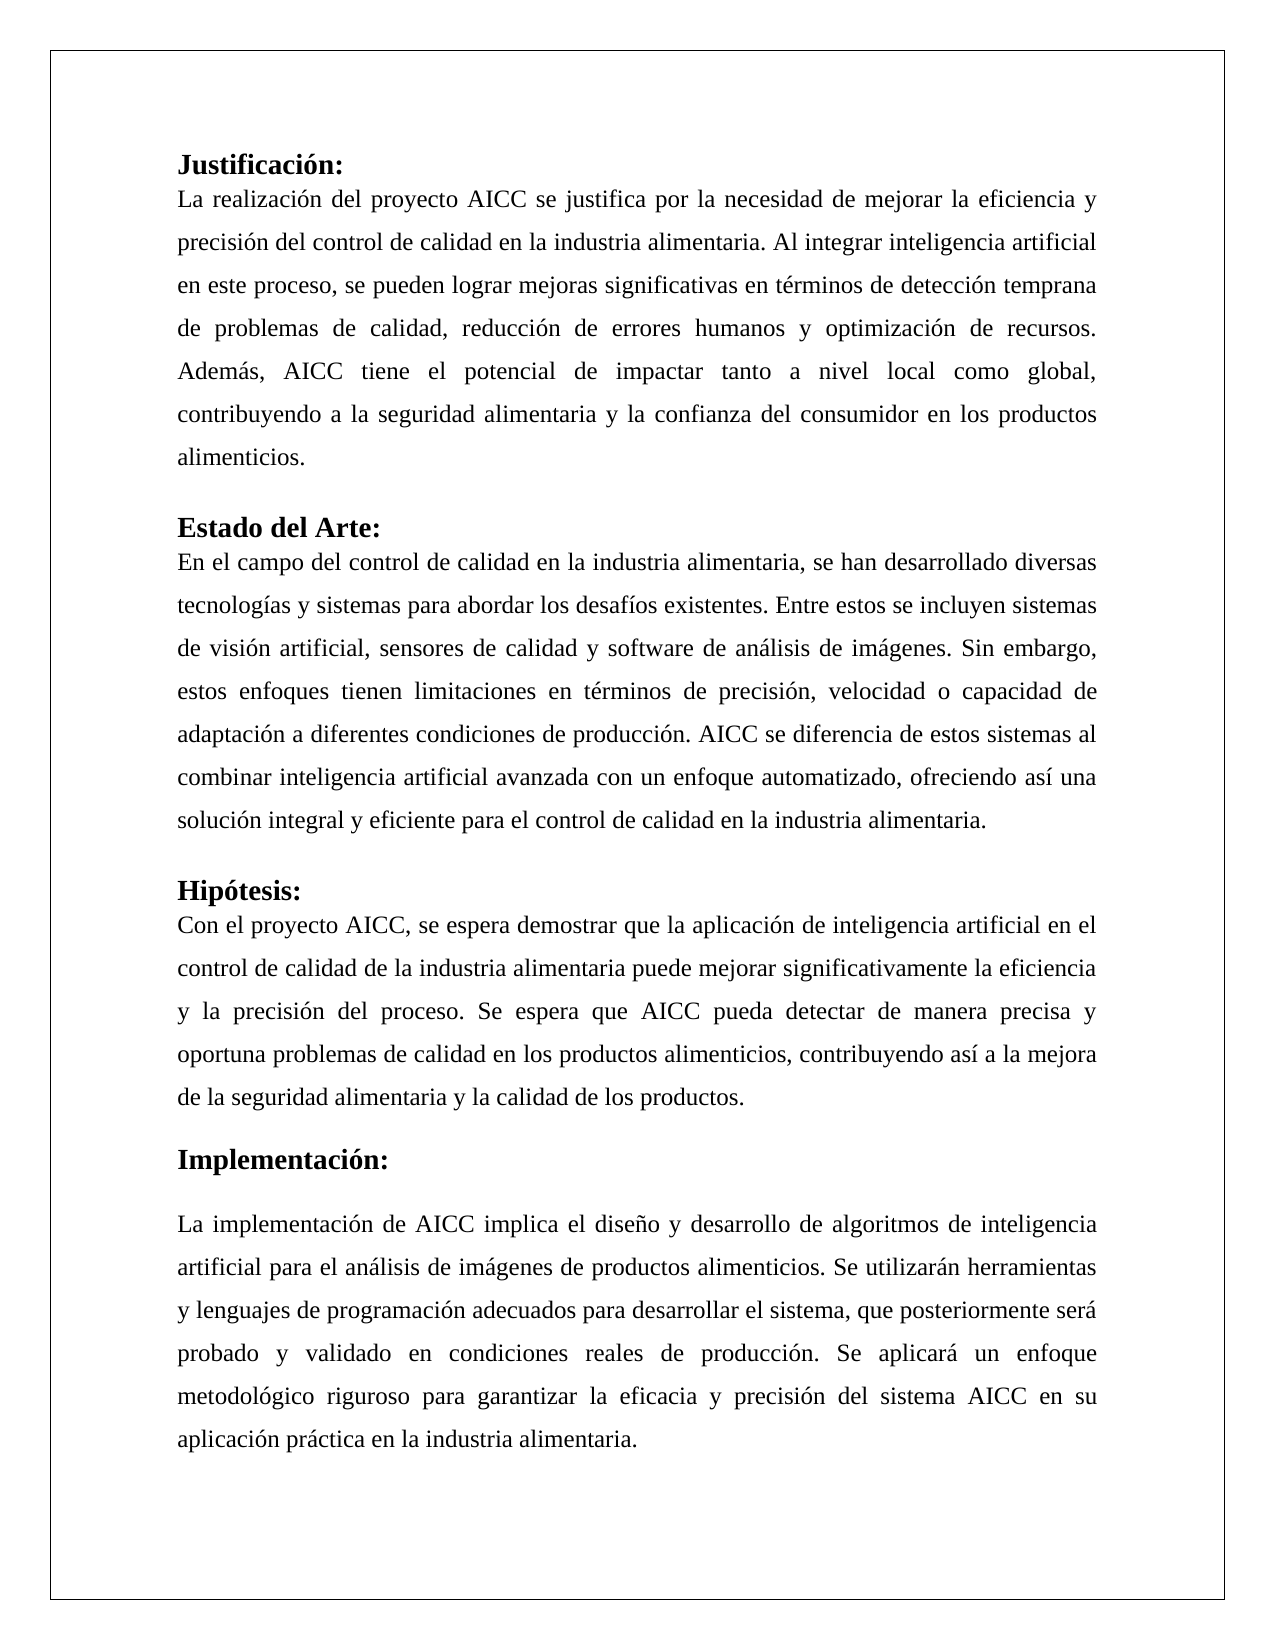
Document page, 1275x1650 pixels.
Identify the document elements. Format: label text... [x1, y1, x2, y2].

text En el campo del control de calidad en la industria alimentaria, se han desarrollado diversas tecnologías y sistemas para abordar los desafíos existentes. Entre estos se incluyen sistemas de visión artificial, sensores de calidad y software de análisis de imágenes. Sin embargo, estos enfoques tienen limitaciones en términos de precisión, velocidad o capacidad de adaptación a diferentes condiciones de producción. AICC se diferencia de estos sistemas al combinar inteligencia artificial avanzada con un enfoque automatizado, ofreciendo así una solución integral y eficiente para el control de calidad en la industria alimentaria. [177, 547, 1098, 834]
text Implementación: [177, 1142, 1098, 1176]
text La implementación de AICC implica el diseño y desarrollo de algoritmos de inteligencia artificial para el análisis de imágenes de productos alimenticios. Se utilizarán herramientas y lenguajes de programación adecuados para desarrollar el sistema, que posteriormente será probado y validado en condiciones reales de producción. Se aplicará un enfoque metodológico riguroso para garantizar la eficacia y precisión del sistema AICC en su aplicación práctica en la industria alimentaria. [177, 1209, 1098, 1453]
text Con el proyecto AICC, se espera demostrar que la aplicación de inteligencia artificial en el control de calidad de la industria alimentaria puede mejorar significativamente la eficiencia y la precisión del proceso. Se espera que AICC pueda detectar de manera precisa y oportuna problemas de calidad en los productos alimenticios, contribuyendo así a la mejora de la seguridad alimentaria y la calidad de los productos. [177, 910, 1098, 1111]
subtitle Justificación: [177, 147, 1098, 181]
subtitle Hipótesis: [177, 873, 1098, 907]
text La realización del proyecto AICC se justifica por la necesidad de mejorar la eficiencia y precisión del control de calidad en la industria alimentaria. Al integrar inteligencia artificial en este proceso, se pueden lograr mejoras significativas en términos de detección temprana de problemas de calidad, reducción de errores humanos y optimización de recursos. Además, AICC tiene el potencial de impactar tanto a nivel local como global, contribuyendo a la seguridad alimentaria y la confianza del consumidor en los productos alimenticios. [177, 184, 1098, 471]
subtitle Estado del Arte: [177, 511, 1098, 544]
